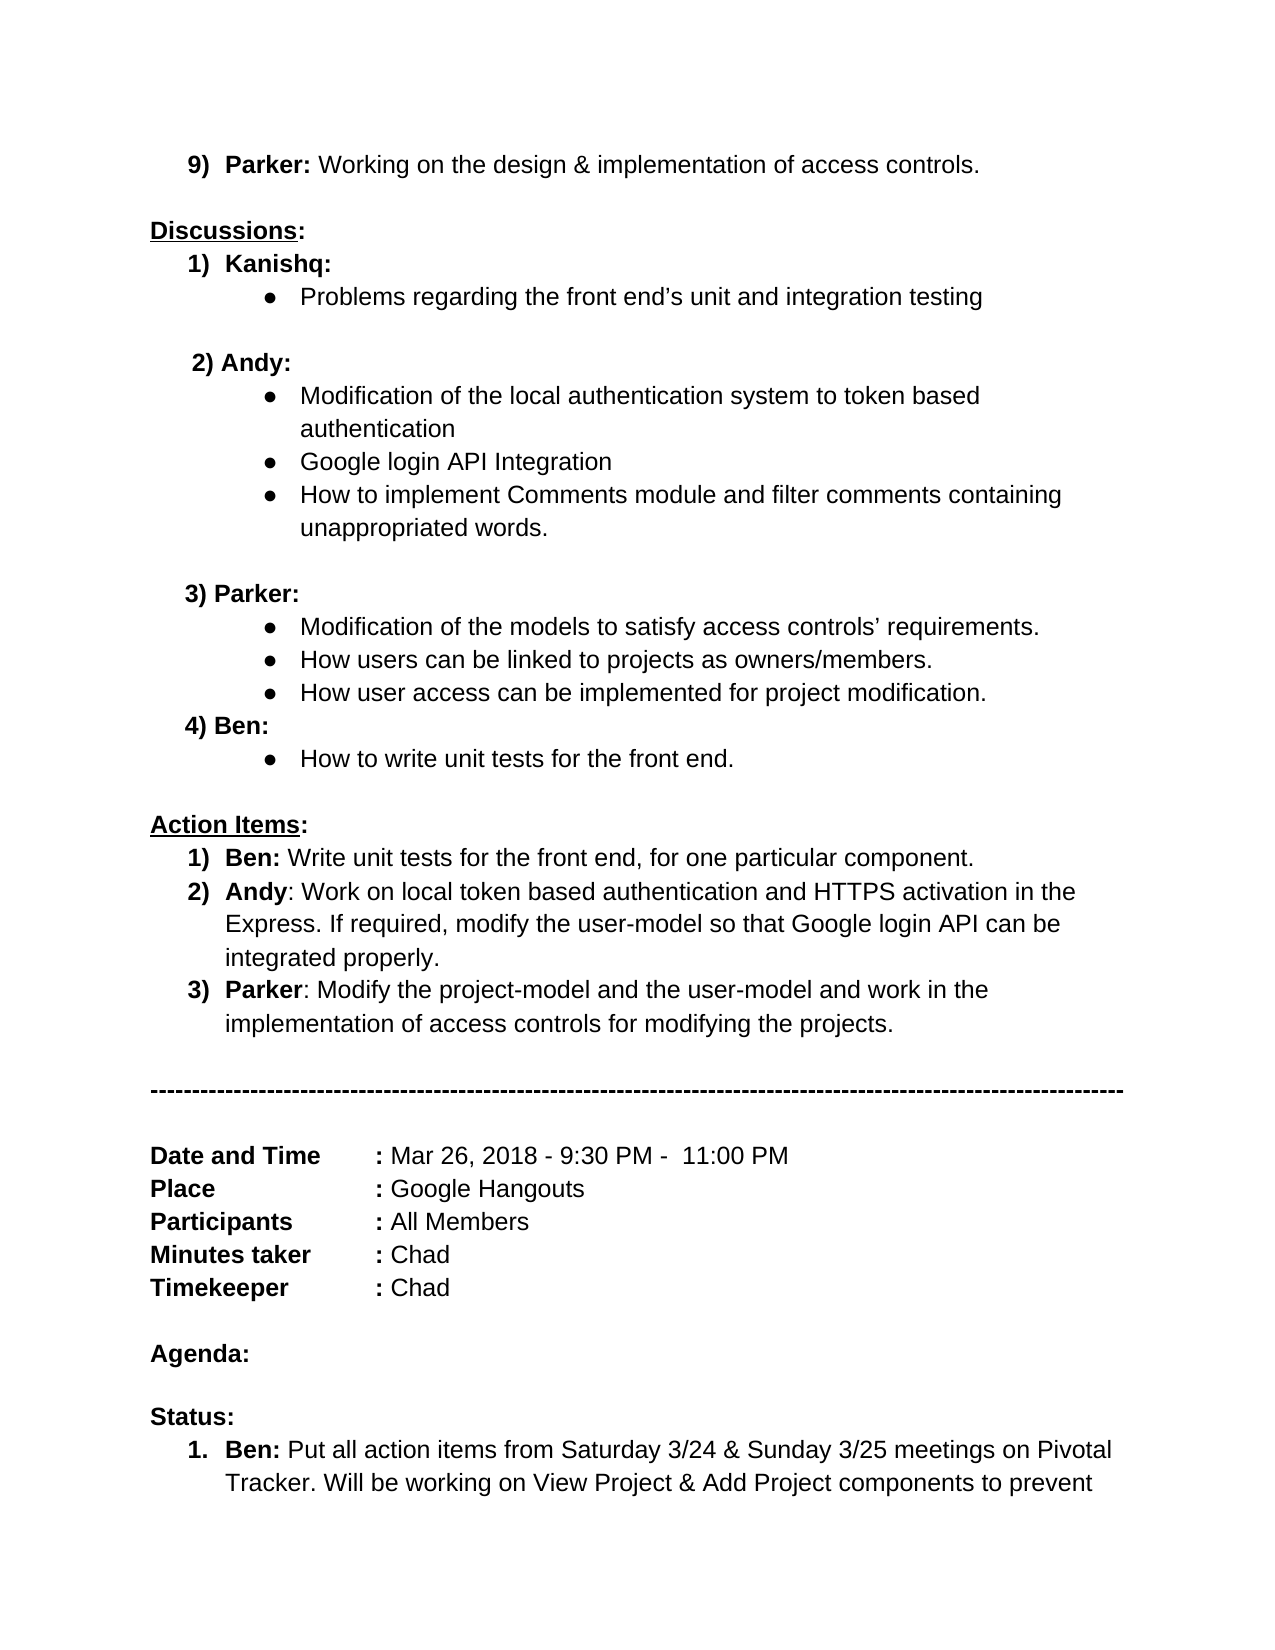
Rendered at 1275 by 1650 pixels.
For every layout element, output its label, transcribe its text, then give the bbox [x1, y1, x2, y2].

list Ben: Write unit tests for the front end, for one particular component. [187, 843, 1125, 872]
text Place : Google Hangouts [150, 1174, 1125, 1202]
text Minutes taker : Chad [150, 1240, 1125, 1268]
text Date and Time : Mar 26, 2018 - 9:30 PM - 11:00 PM [150, 1141, 1125, 1169]
list Problems regarding the front end’s unit and integration testing [262, 282, 1125, 311]
text Agenda: [150, 1339, 1125, 1398]
text Timekeeper : Chad [150, 1273, 1125, 1301]
text Discussions: [150, 216, 1125, 245]
list How users can be linked to projects as owners/members. [262, 645, 1125, 674]
list Kanishq: [187, 249, 1125, 278]
list Parker: Modify the project-model and the user-model and work in the implementation of access controls for modifying the projects. [187, 976, 1125, 1037]
list Parker: Working on the design & implementation of access controls. [187, 150, 1125, 179]
list Google login API Integration [262, 447, 1125, 476]
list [187, 1434, 1125, 1496]
list Modification of the local authentication system to token based authentication [262, 381, 1125, 443]
text Participants : All Members [150, 1207, 1125, 1235]
list How to write unit tests for the front end. [262, 744, 1125, 773]
list How user access can be implemented for project modification. [262, 678, 1125, 707]
text 3) Parker: [150, 579, 1125, 608]
list How to implement Comments module and filter comments containing unappropriated words. [262, 480, 1125, 542]
list Andy: Work on local token based authentication and HTTPS activation in the Express. If required, modify the user-model so that Google login API can be integrated properly. [187, 876, 1125, 971]
text --------------------------------------------------------------------------------------------------------------------- [150, 1074, 1125, 1103]
text Status: [150, 1402, 1125, 1430]
text Action Items: [150, 810, 1125, 839]
text 4) Ben: [150, 711, 1125, 740]
list Modification of the models to satisfy access controls’ requirements. [262, 612, 1125, 641]
text 2) Andy: [150, 348, 1125, 377]
